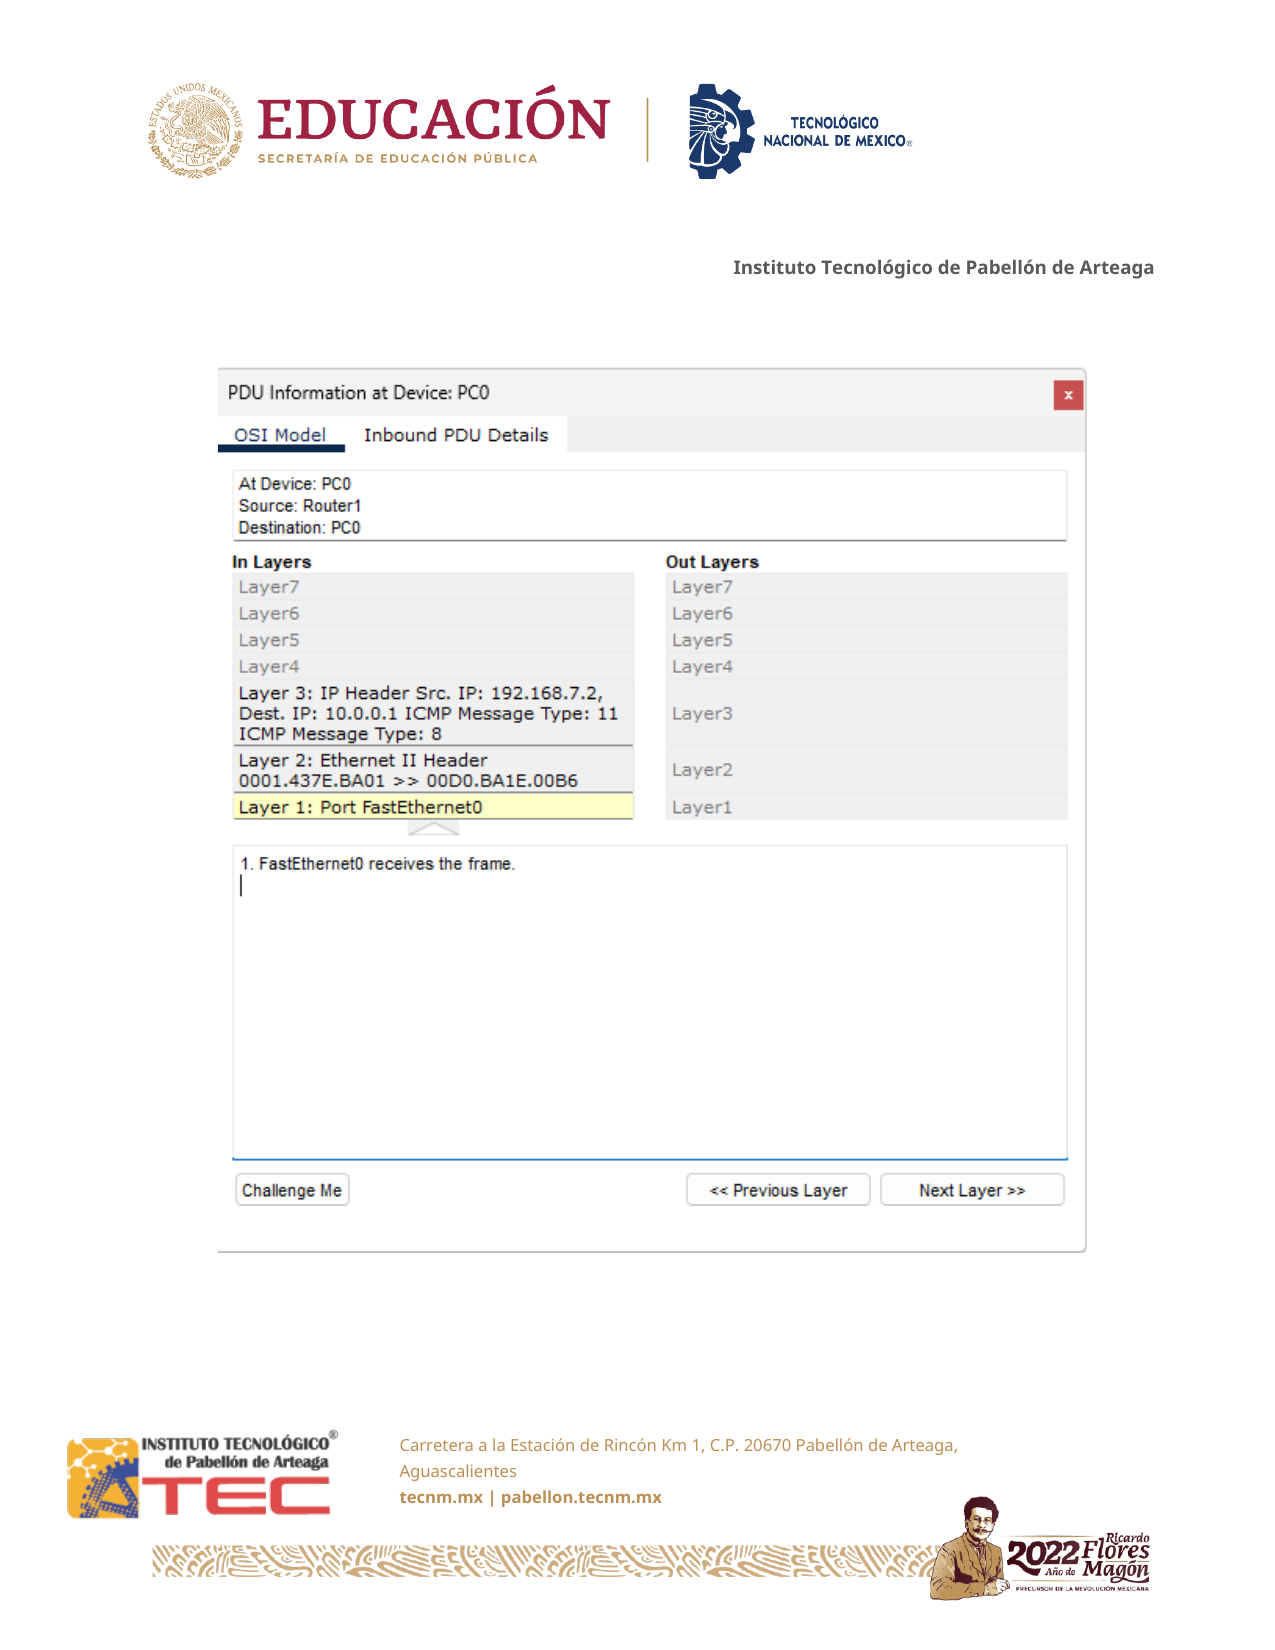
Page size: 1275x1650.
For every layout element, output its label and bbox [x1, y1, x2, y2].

picture [60, 1425, 1179, 1613]
picture [147, 83, 913, 179]
picture [217, 365, 1087, 1253]
